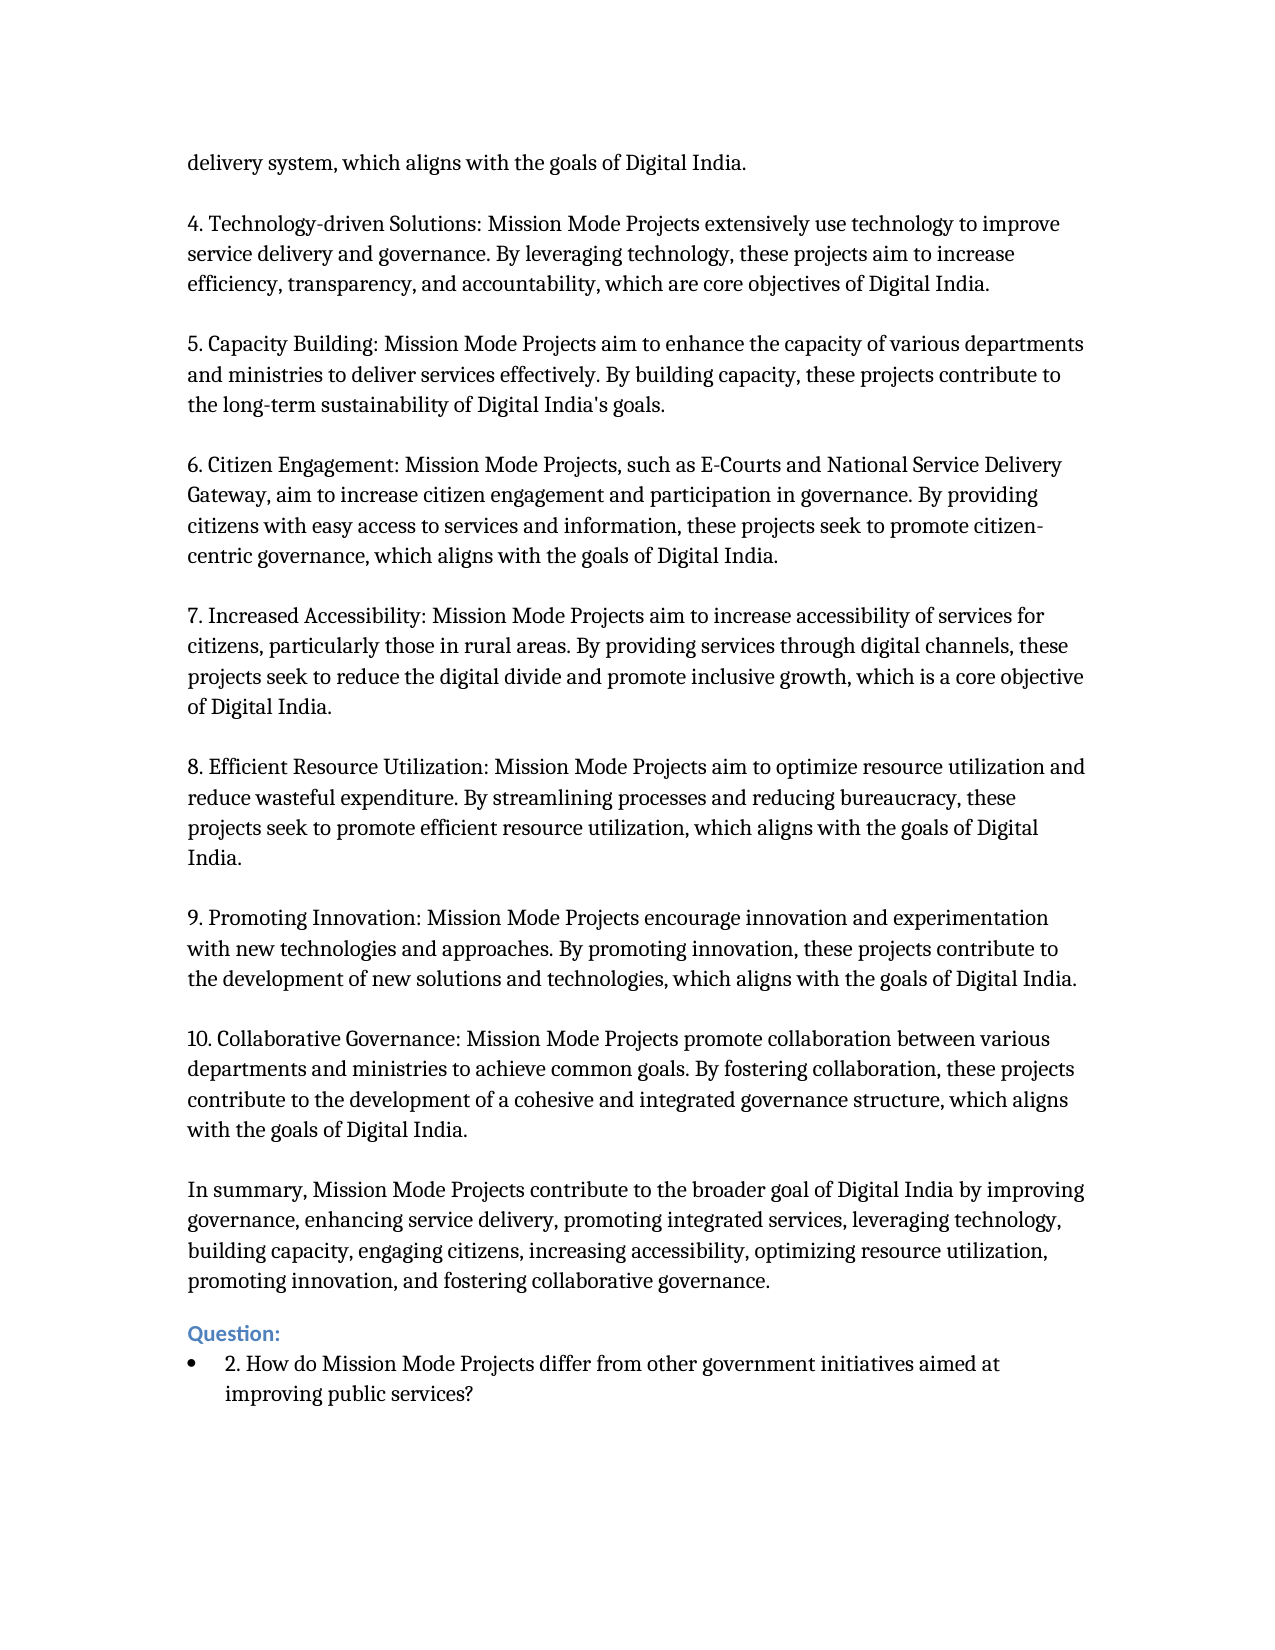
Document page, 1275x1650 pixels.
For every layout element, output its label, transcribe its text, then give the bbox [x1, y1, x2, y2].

subtitle Question: [187, 1319, 1087, 1347]
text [187, 150, 1087, 1294]
list 2. How do Mission Mode Projects differ from other government initiatives aimed at improving public services? [187, 1351, 1087, 1407]
